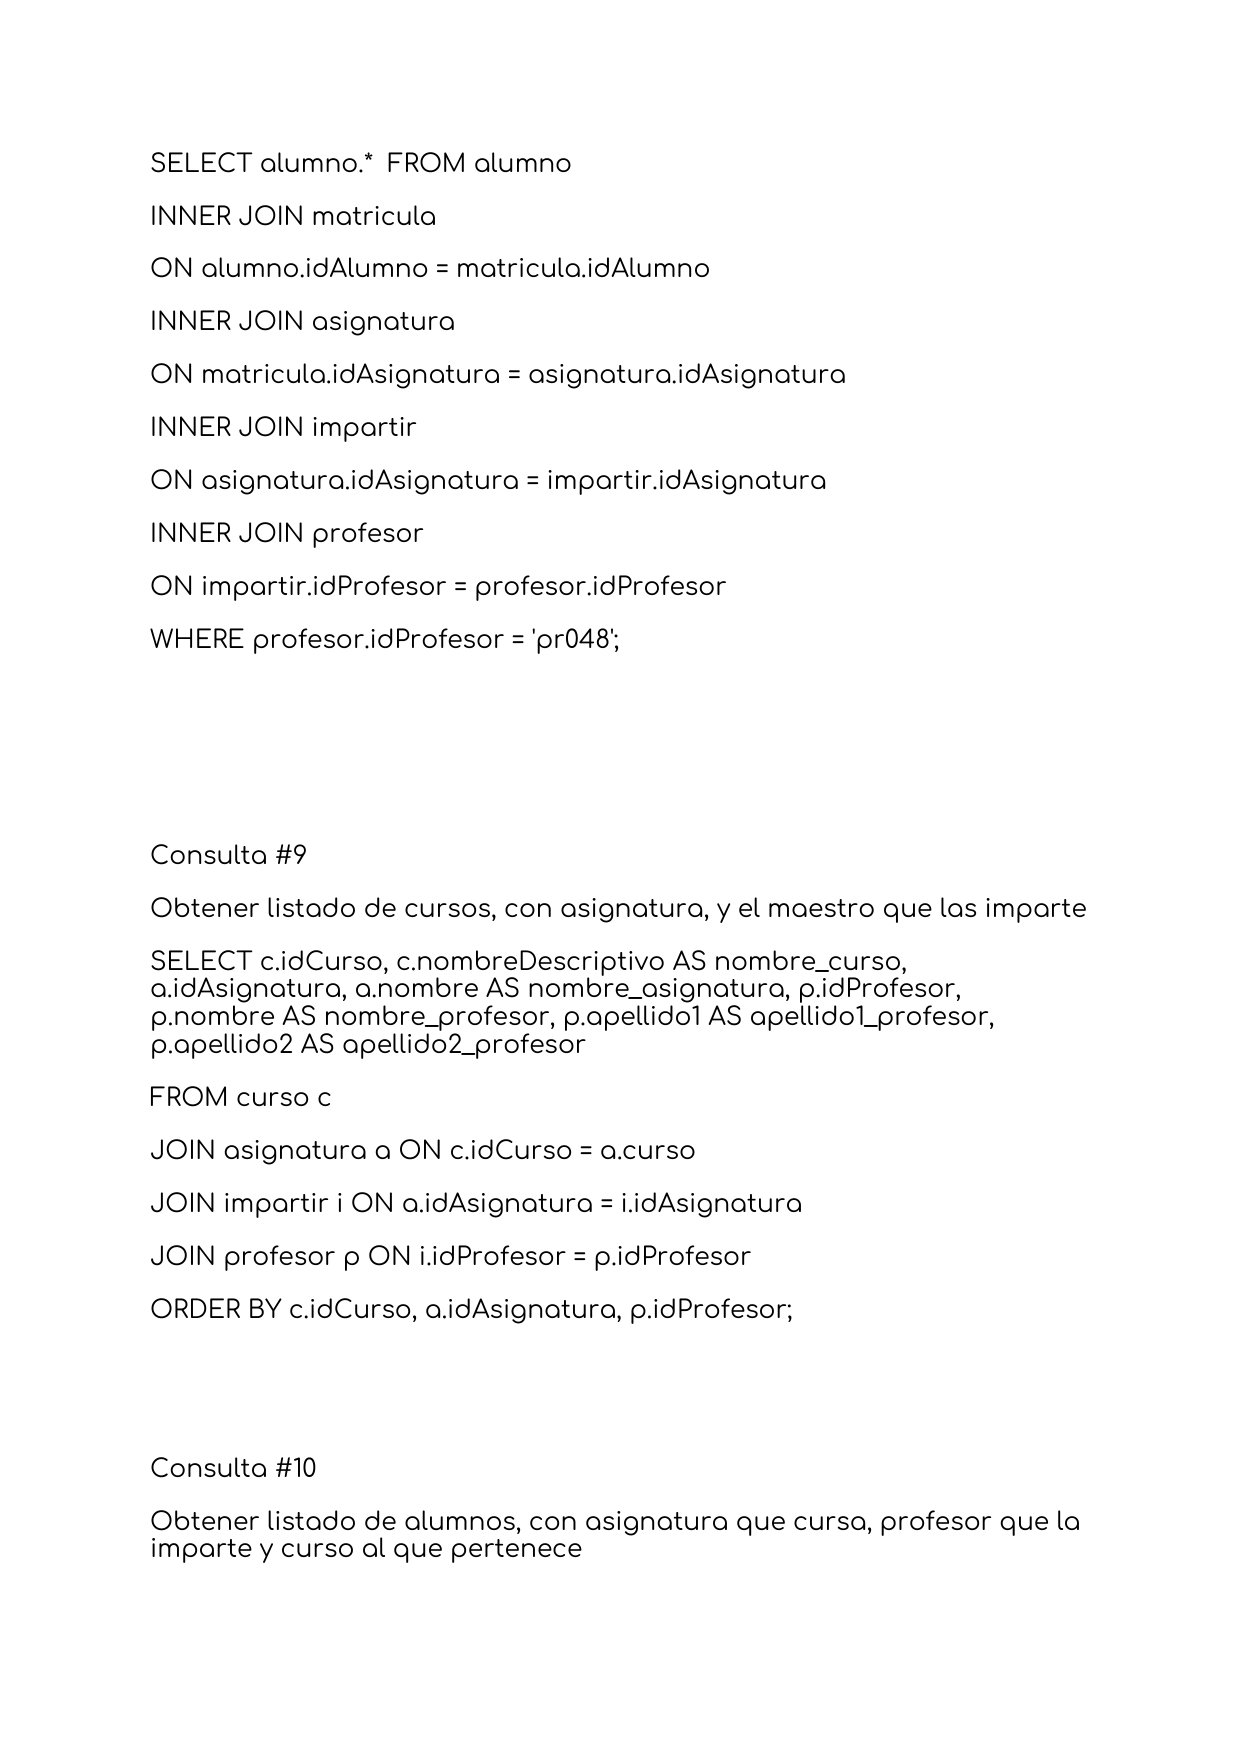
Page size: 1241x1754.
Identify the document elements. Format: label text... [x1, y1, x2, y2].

text ON asignatura.idAsignatura = impartir.idAsignatura [150, 467, 1090, 495]
text Consulta #10 [150, 1455, 1090, 1483]
text WHERE profesor.idProfesor = 'pr048'; [150, 626, 1090, 654]
text Consulta #9 [150, 842, 1090, 870]
text ON alumno.idAlumno = matricula.idAlumno [150, 256, 1090, 284]
text INNER JOIN asignatura [150, 309, 1090, 337]
text ON matricula.idAsignatura = asignatura.idAsignatura [150, 362, 1090, 389]
text ORDER BY c.idCurso, a.idAsignatura, p.idProfesor; [150, 1296, 1090, 1324]
text Obtener listado de alumnos, con asignatura que cursa, profesor que la imparte y curso al que pertenece [150, 1508, 1090, 1564]
text Obtener listado de cursos, con asignatura, y el maestro que las imparte [150, 895, 1090, 923]
text JOIN profesor p ON i.idProfesor = p.idProfesor [150, 1243, 1090, 1271]
text JOIN asignatura a ON c.idCurso = a.curso [150, 1137, 1090, 1165]
text INNER JOIN matricula [150, 203, 1090, 231]
text ON impartir.idProfesor = profesor.idProfesor [150, 573, 1090, 601]
text SELECT alumno.* FROM alumno [150, 150, 1090, 178]
text INNER JOIN impartir [150, 414, 1090, 442]
text SELECT c.idCurso, c.nombreDescriptivo AS nombre_curso, a.idAsignatura, a.nombre AS nombre_asignatura, p.idProfesor, p.nombre AS nombre_profesor, p.apellido1 AS apellido1_profesor, p.apellido2 AS apellido2_profesor [150, 948, 1090, 1059]
text JOIN impartir i ON a.idAsignatura = i.idAsignatura [150, 1190, 1090, 1218]
text FROM curso c [150, 1084, 1090, 1112]
text INNER JOIN profesor [150, 520, 1090, 548]
